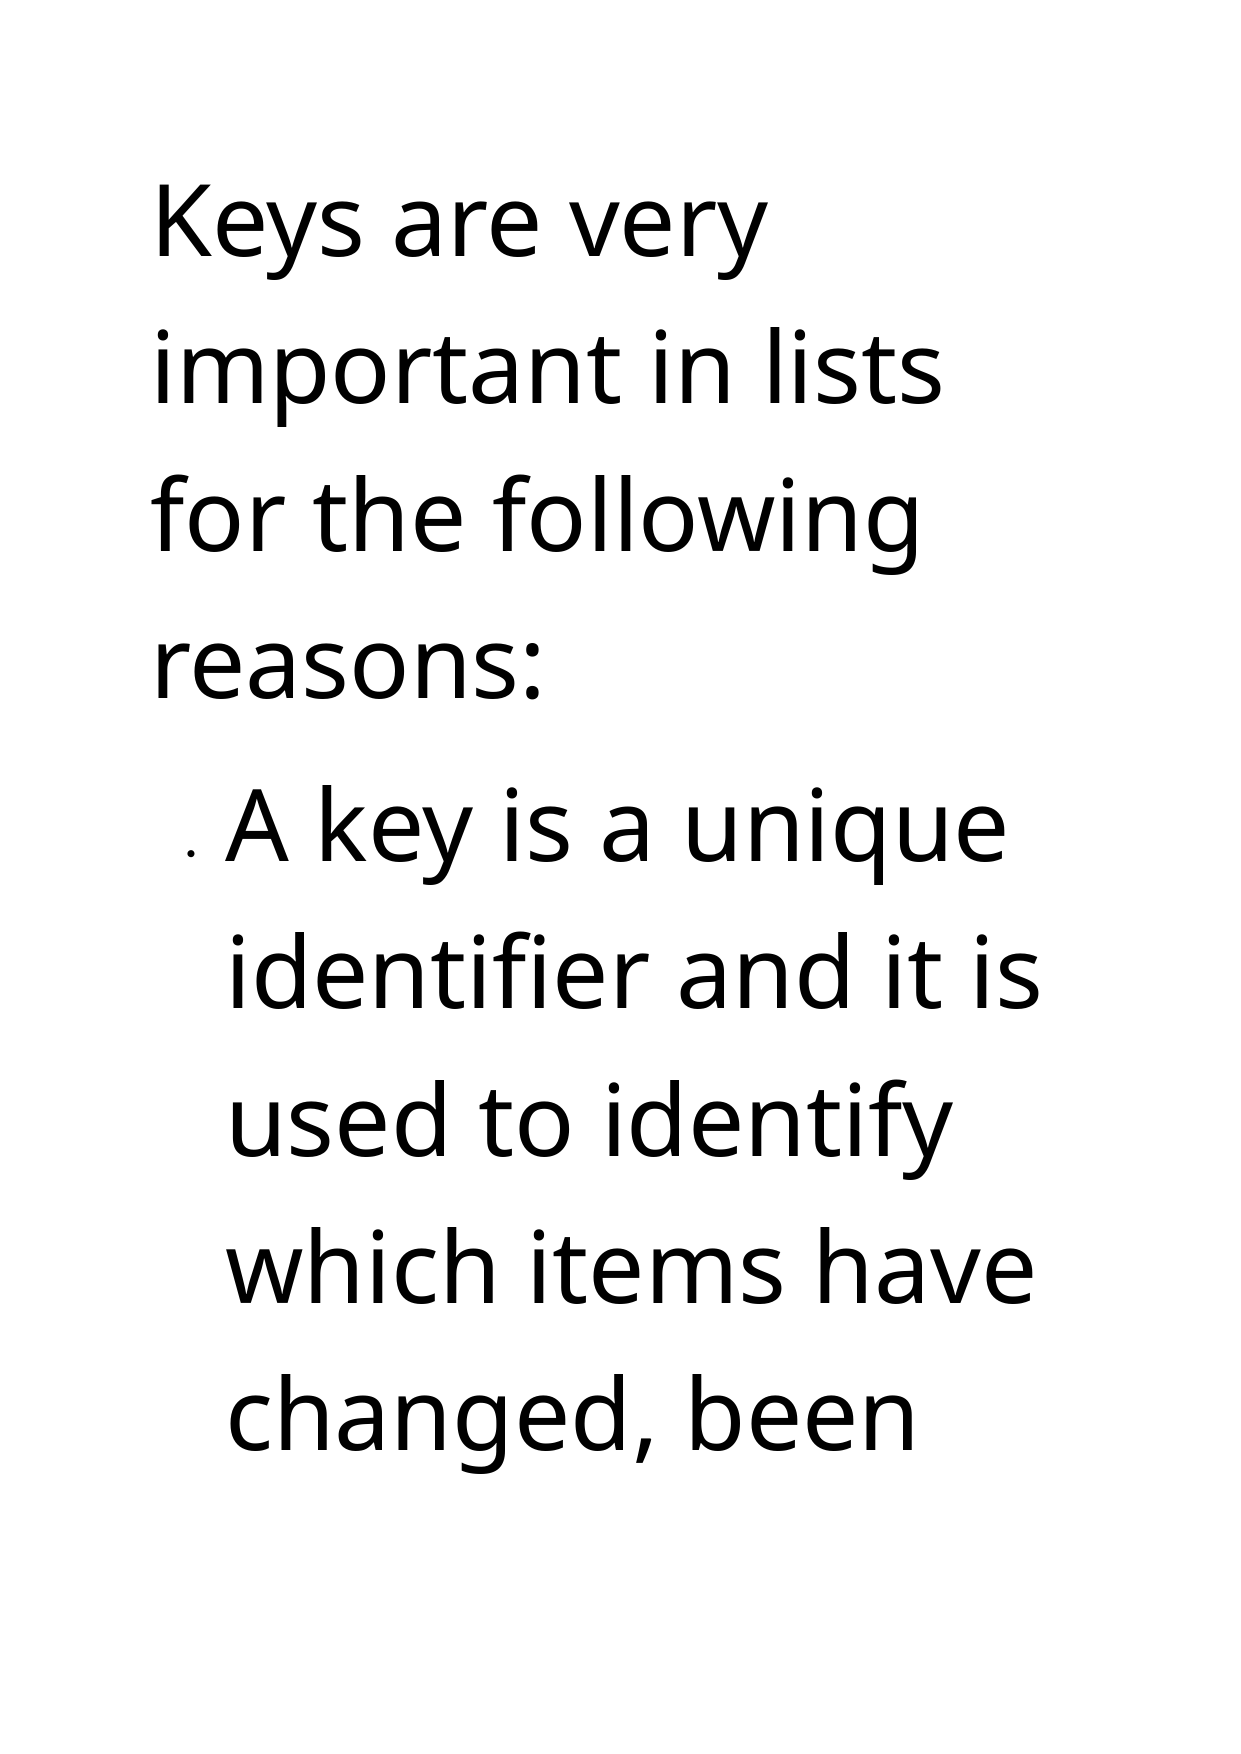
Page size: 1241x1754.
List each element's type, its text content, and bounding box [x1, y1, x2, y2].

text Keys are very important in lists for the following reasons: [150, 150, 1090, 727]
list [187, 755, 1090, 1479]
